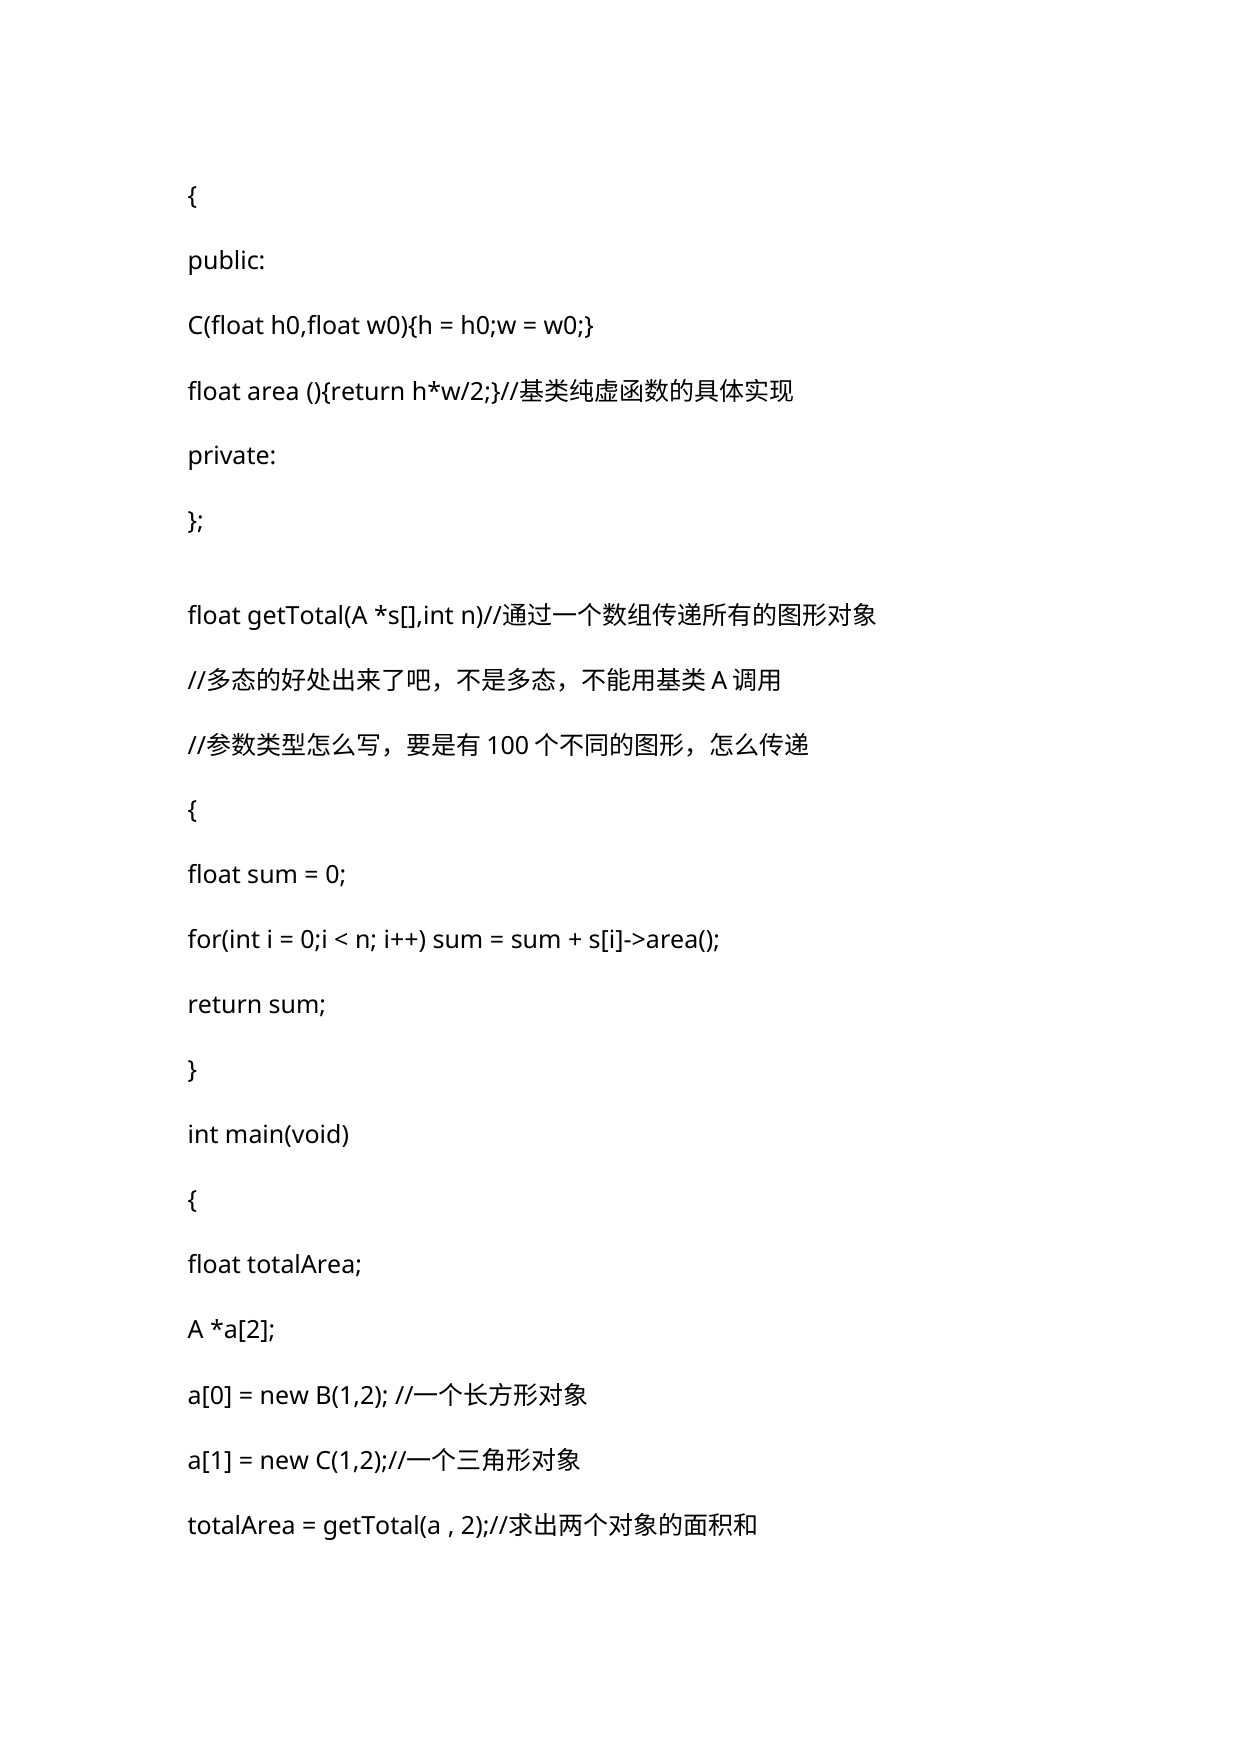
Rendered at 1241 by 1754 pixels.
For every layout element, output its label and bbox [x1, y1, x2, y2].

text [187, 162, 1053, 552]
text [187, 581, 1053, 1556]
